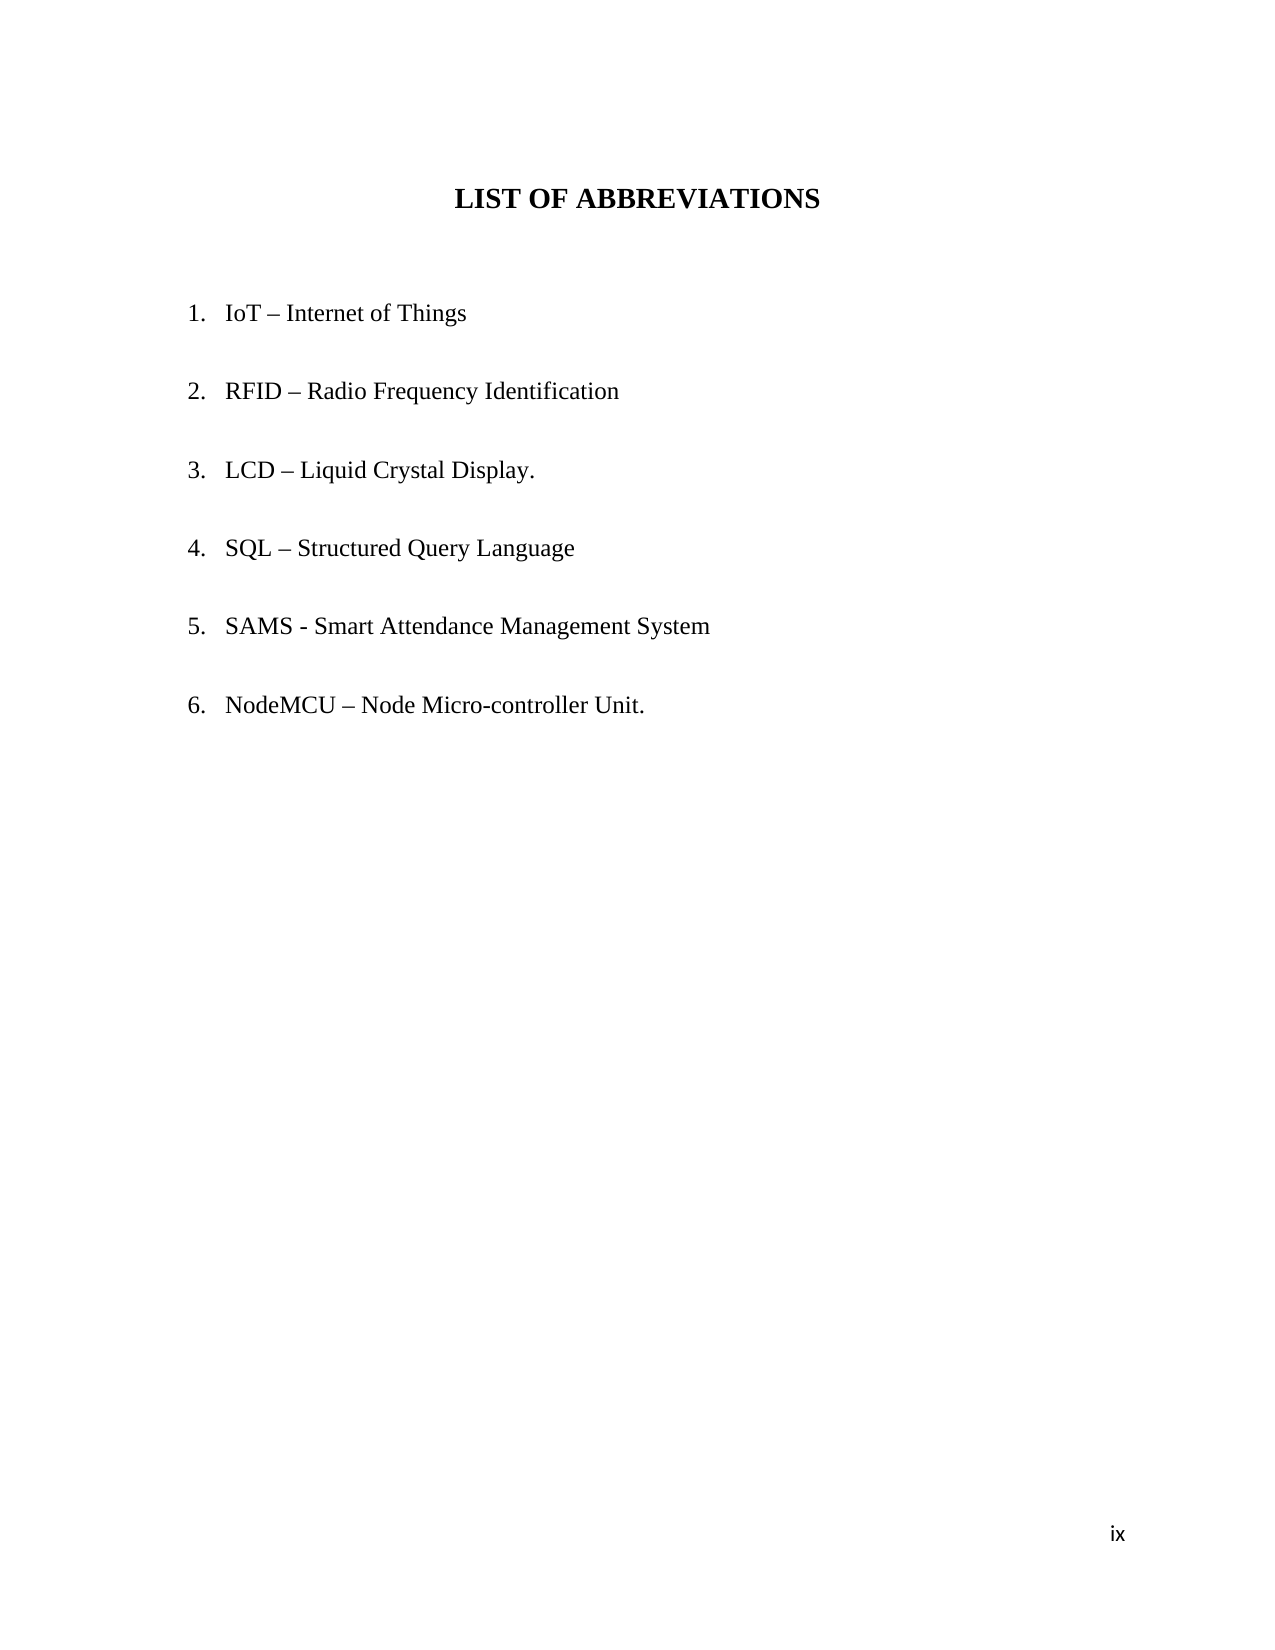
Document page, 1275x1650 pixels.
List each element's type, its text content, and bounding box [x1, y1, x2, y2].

list LCD – Liquid Crystal Display. [187, 455, 1125, 483]
list RFID – Radio Frequency Identification [187, 376, 1125, 405]
list SAMS - Smart Attendance Management System [187, 611, 1125, 640]
subtitle LIST OF ABBREVIATIONS [150, 181, 1125, 215]
list IoT – Internet of Things [187, 298, 1125, 327]
list SQL – Structured Query Language [187, 533, 1125, 562]
list NodeMCU – Node Micro-controller Unit. [187, 690, 1125, 718]
